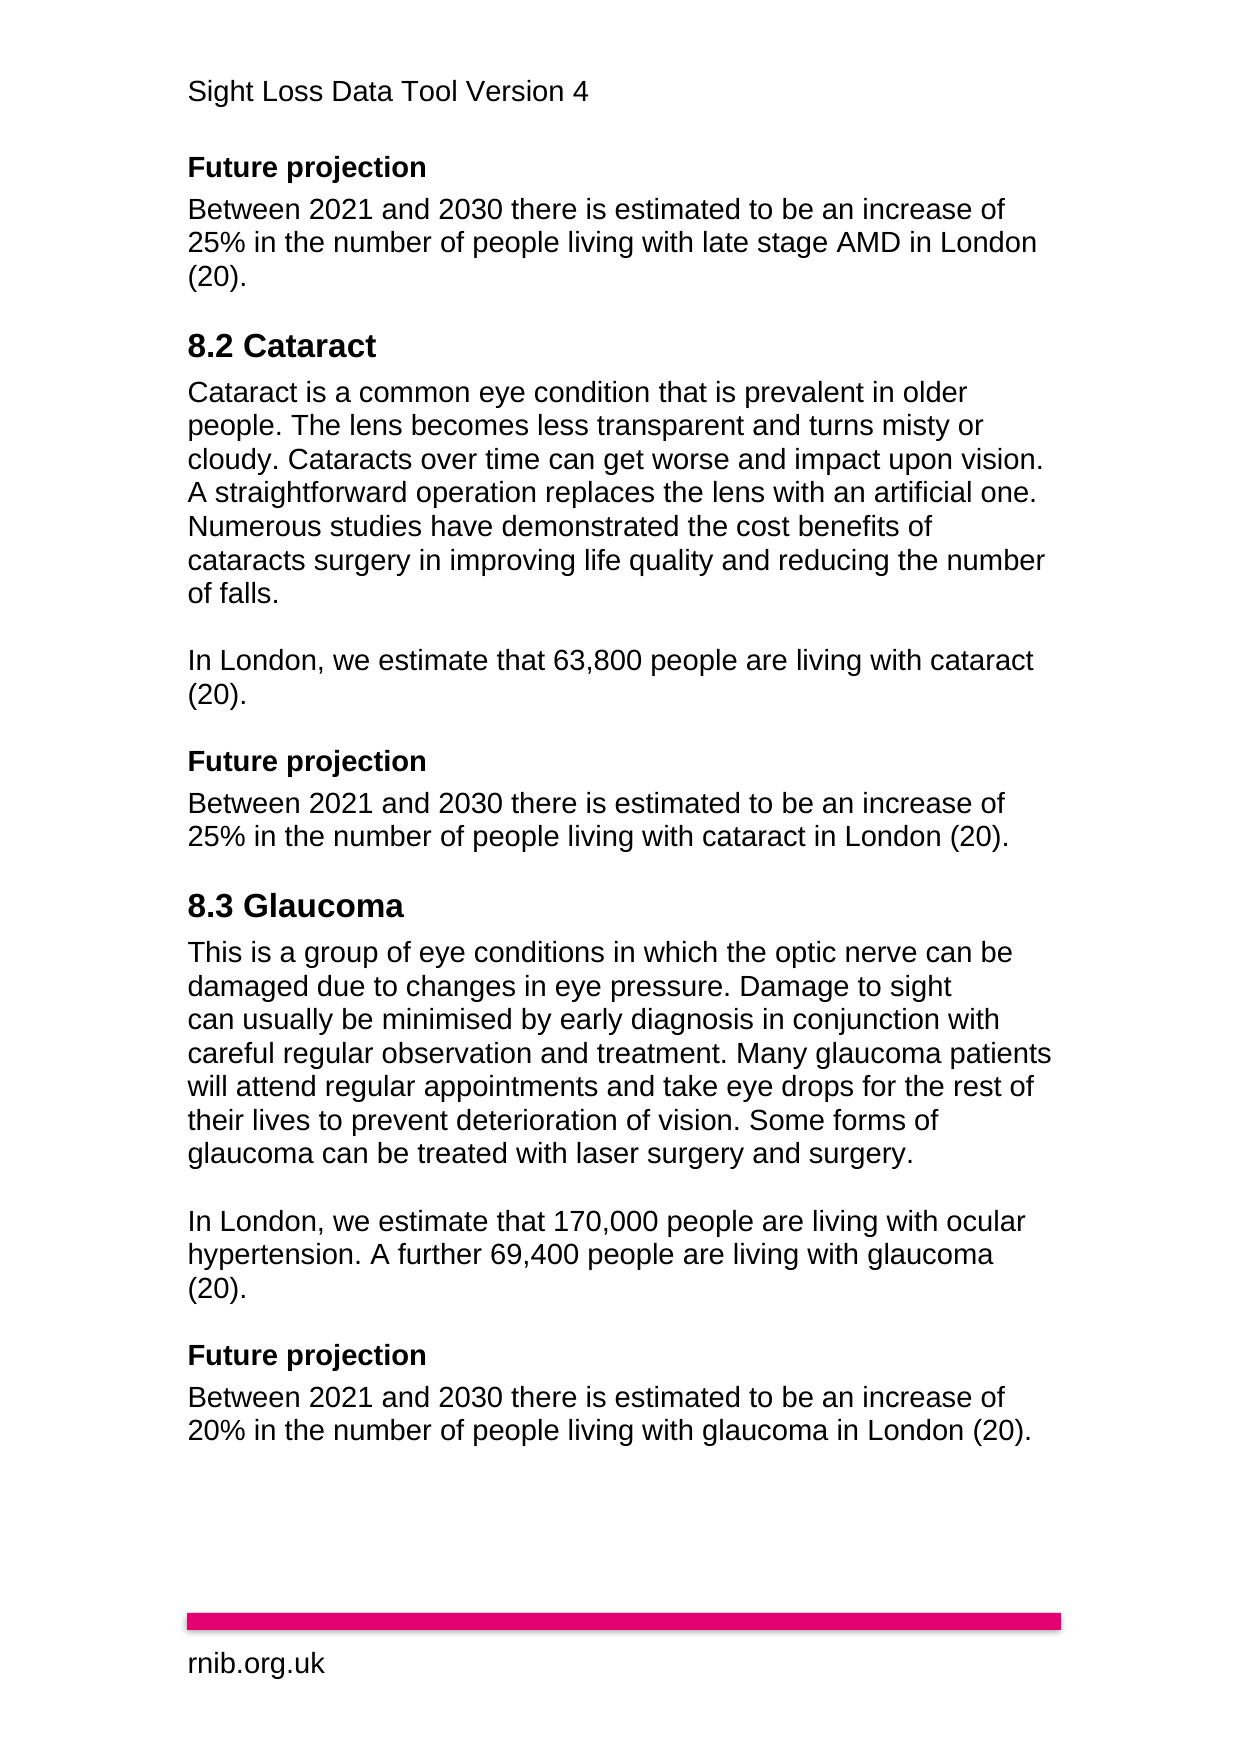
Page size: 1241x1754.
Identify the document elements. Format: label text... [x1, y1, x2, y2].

text Cataract is a common eye condition that is prevalent in older people. The lens becomes less transparent and turns misty or cloudy. Cataracts over time can get worse and impact upon vision. A straightforward operation replaces the lens with an artificial one. Numerous studies have demonstrated the cost benefits of cataracts surgery in improving life quality and reducing the number of falls. [187, 375, 1053, 610]
text Between 2021 and 2030 there is estimated to be an increase of 25% in the number of people living with late stage AMD in London (20). [187, 192, 1053, 292]
text In London, we estimate that 170,000 people are living with ocular hypertension. A further 69,400 people are living with glaucoma (20). [187, 1203, 1053, 1304]
subtitle 8.2 Cataract [187, 326, 1053, 364]
subtitle Future projection [187, 150, 1053, 183]
text Between 2021 and 2030 there is estimated to be an increase of 20% in the number of people living with glaucoma in London (20). [187, 1379, 1053, 1447]
text can usually be minimised by early diagnosis in conjunction with careful regular observation and treatment. Many glaucoma patients will attend regular appointments and take eye drops for the rest of their lives to prevent deterioration of vision. Some forms of glaucoma can be treated with laser surgery and surgery. [187, 1002, 1053, 1170]
subtitle Future projection [187, 1338, 1053, 1371]
text Between 2021 and 2030 there is estimated to be an increase of 25% in the number of people living with cataract in London (20). [187, 786, 1053, 853]
text In London, we estimate that 63,800 people are living with cataract (20). [187, 643, 1053, 710]
subtitle Future projection [187, 744, 1053, 777]
text This is a group of eye conditions in which the optic nerve can be damaged due to changes in eye pressure. Damage to sight [187, 935, 1053, 1002]
subtitle 8.3 Glaucoma [187, 886, 1053, 925]
